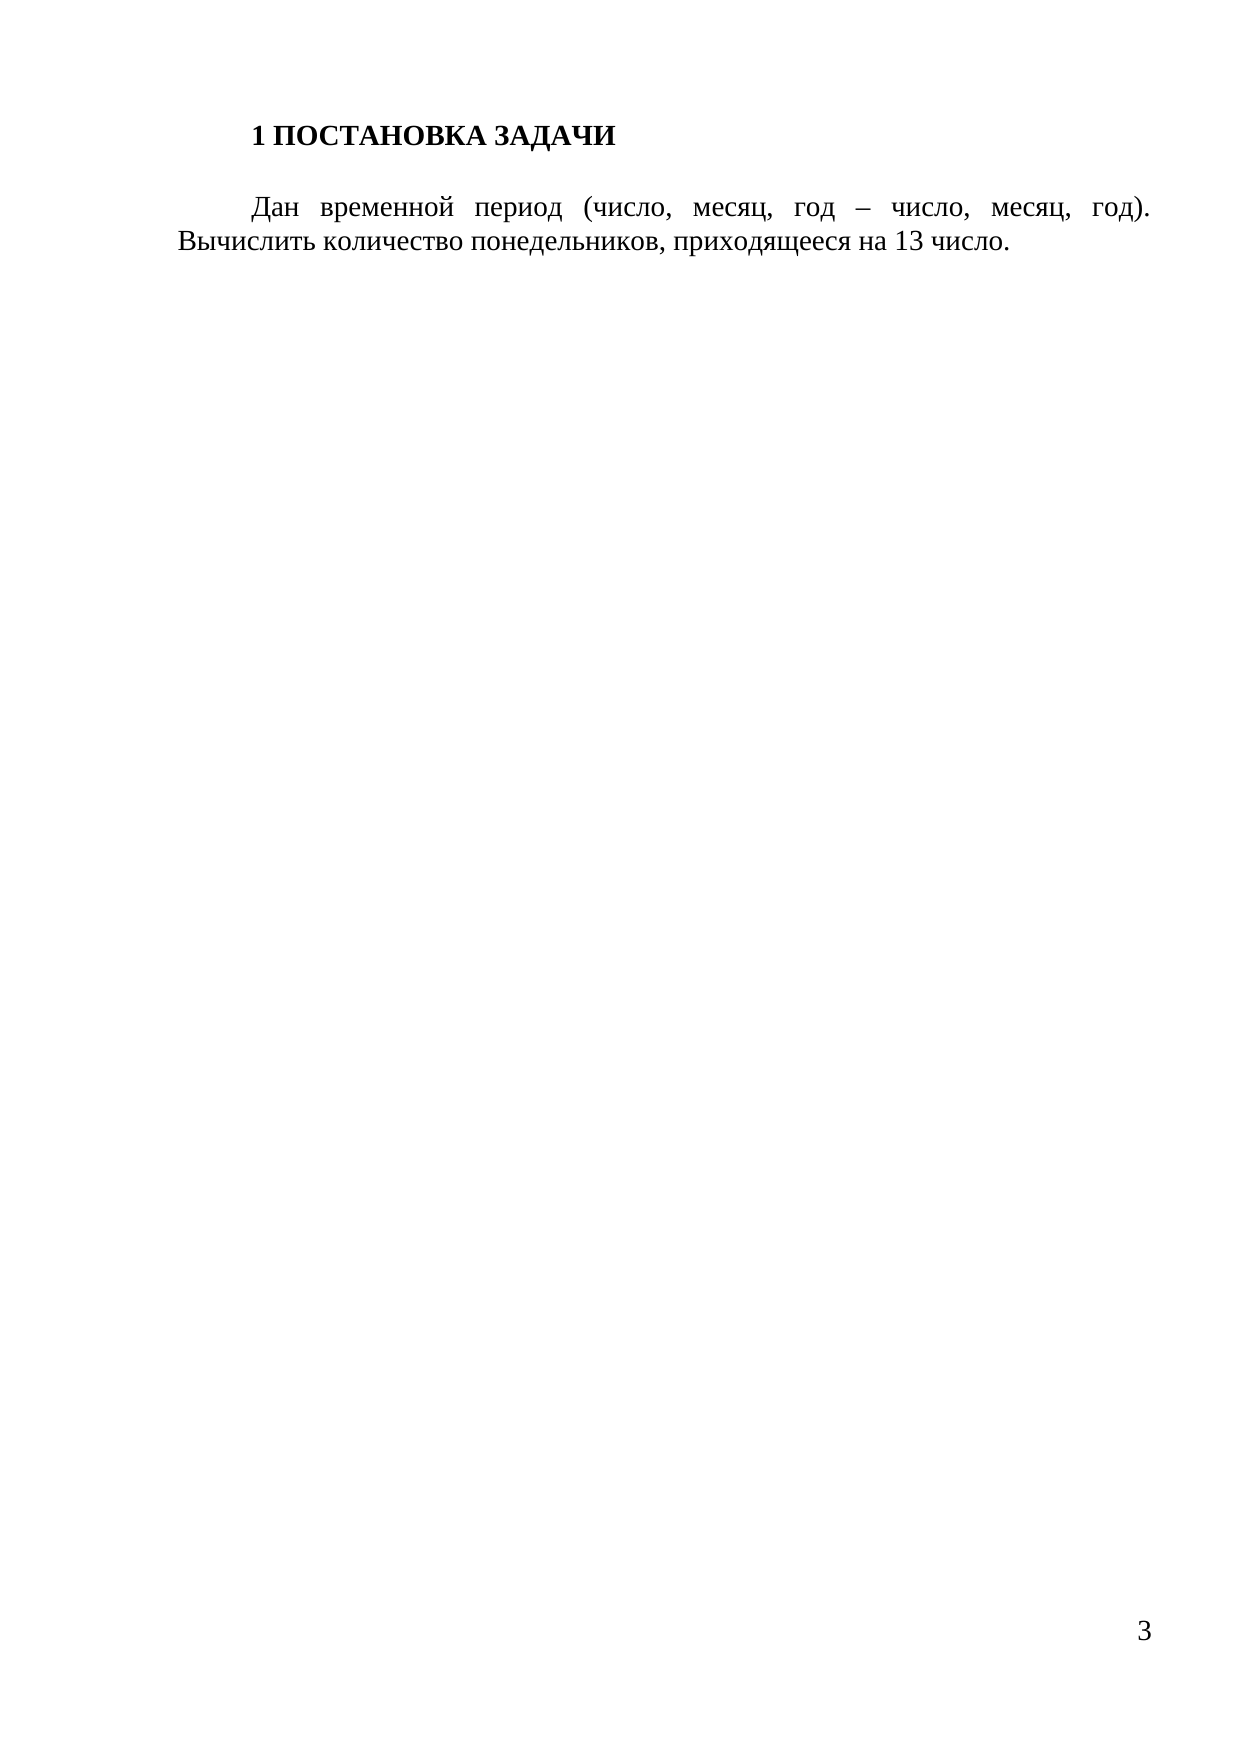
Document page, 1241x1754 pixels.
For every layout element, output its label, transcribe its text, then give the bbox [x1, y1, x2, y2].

subtitle Постановка задачи [251, 118, 1152, 152]
text Дан временной период (число, месяц, год – число, месяц, год). Вычислить количество понедельников, приходящееся на 13 число. [177, 189, 1152, 256]
